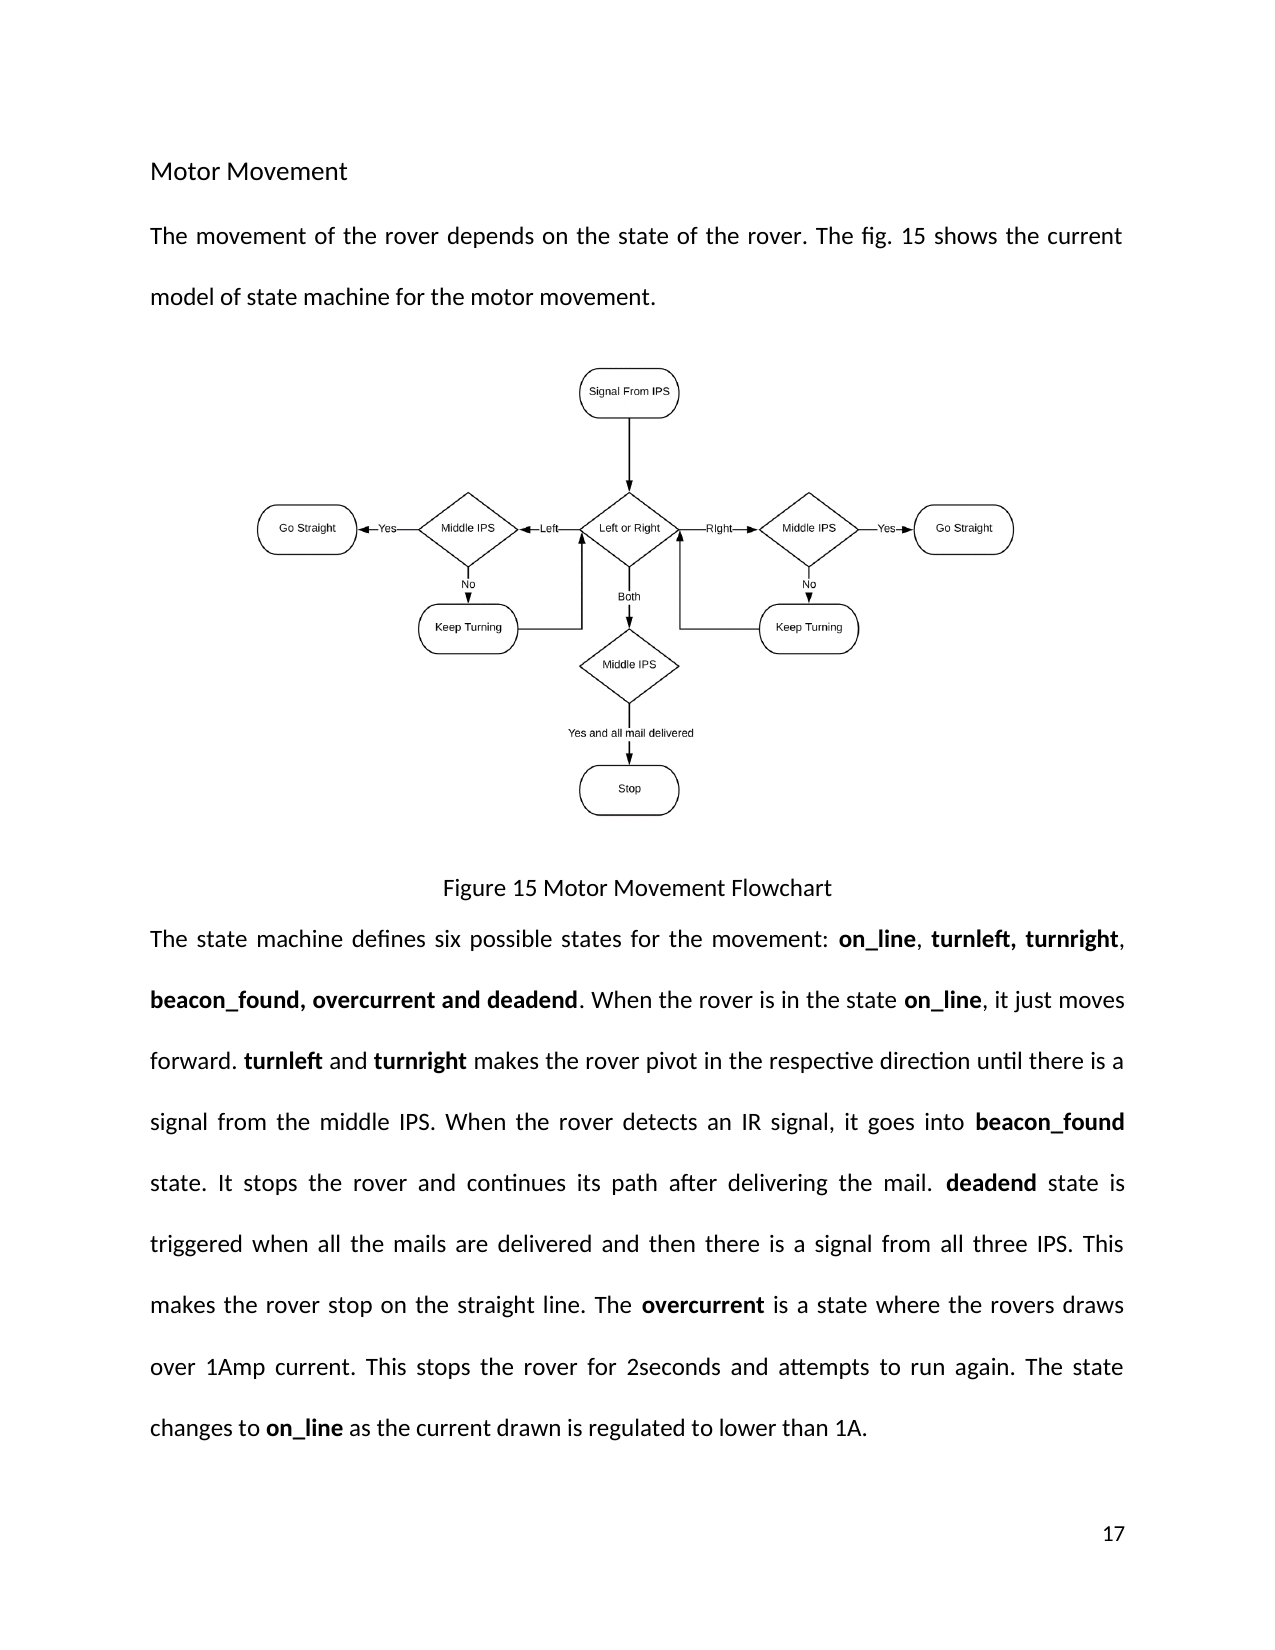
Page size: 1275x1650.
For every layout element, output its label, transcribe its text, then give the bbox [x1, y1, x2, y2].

text The state machine defines six possible states for the movement: on_line, turnleft, turnright, beacon_found, overcurrent and deadend. When the rover is in the state on_line, it just moves forward. turnleft and turnright makes the rover pivot in the respective direction until there is a signal from the middle IPS. When the rover detects an IR signal, it goes into beacon_found state. It stops the rover and continues its path after delivering the mail. deadend state is triggered when all the mails are delivered and then there is a signal from all three IPS. This makes the rover stop on the straight line. The overcurrent is a state where the rovers draws over 1Amp current. This stops the rover for 2seconds and attempts to run again. The state changes to on_line as the current drawn is regulated to lower than 1A. [150, 923, 1125, 1442]
subtitle Motor Movement [150, 154, 1125, 187]
picture [247, 358, 1028, 828]
text The movement of the rover depends on the state of the rover. The fig. 15 shows the current model of state machine for the motor movement. [150, 220, 1125, 312]
